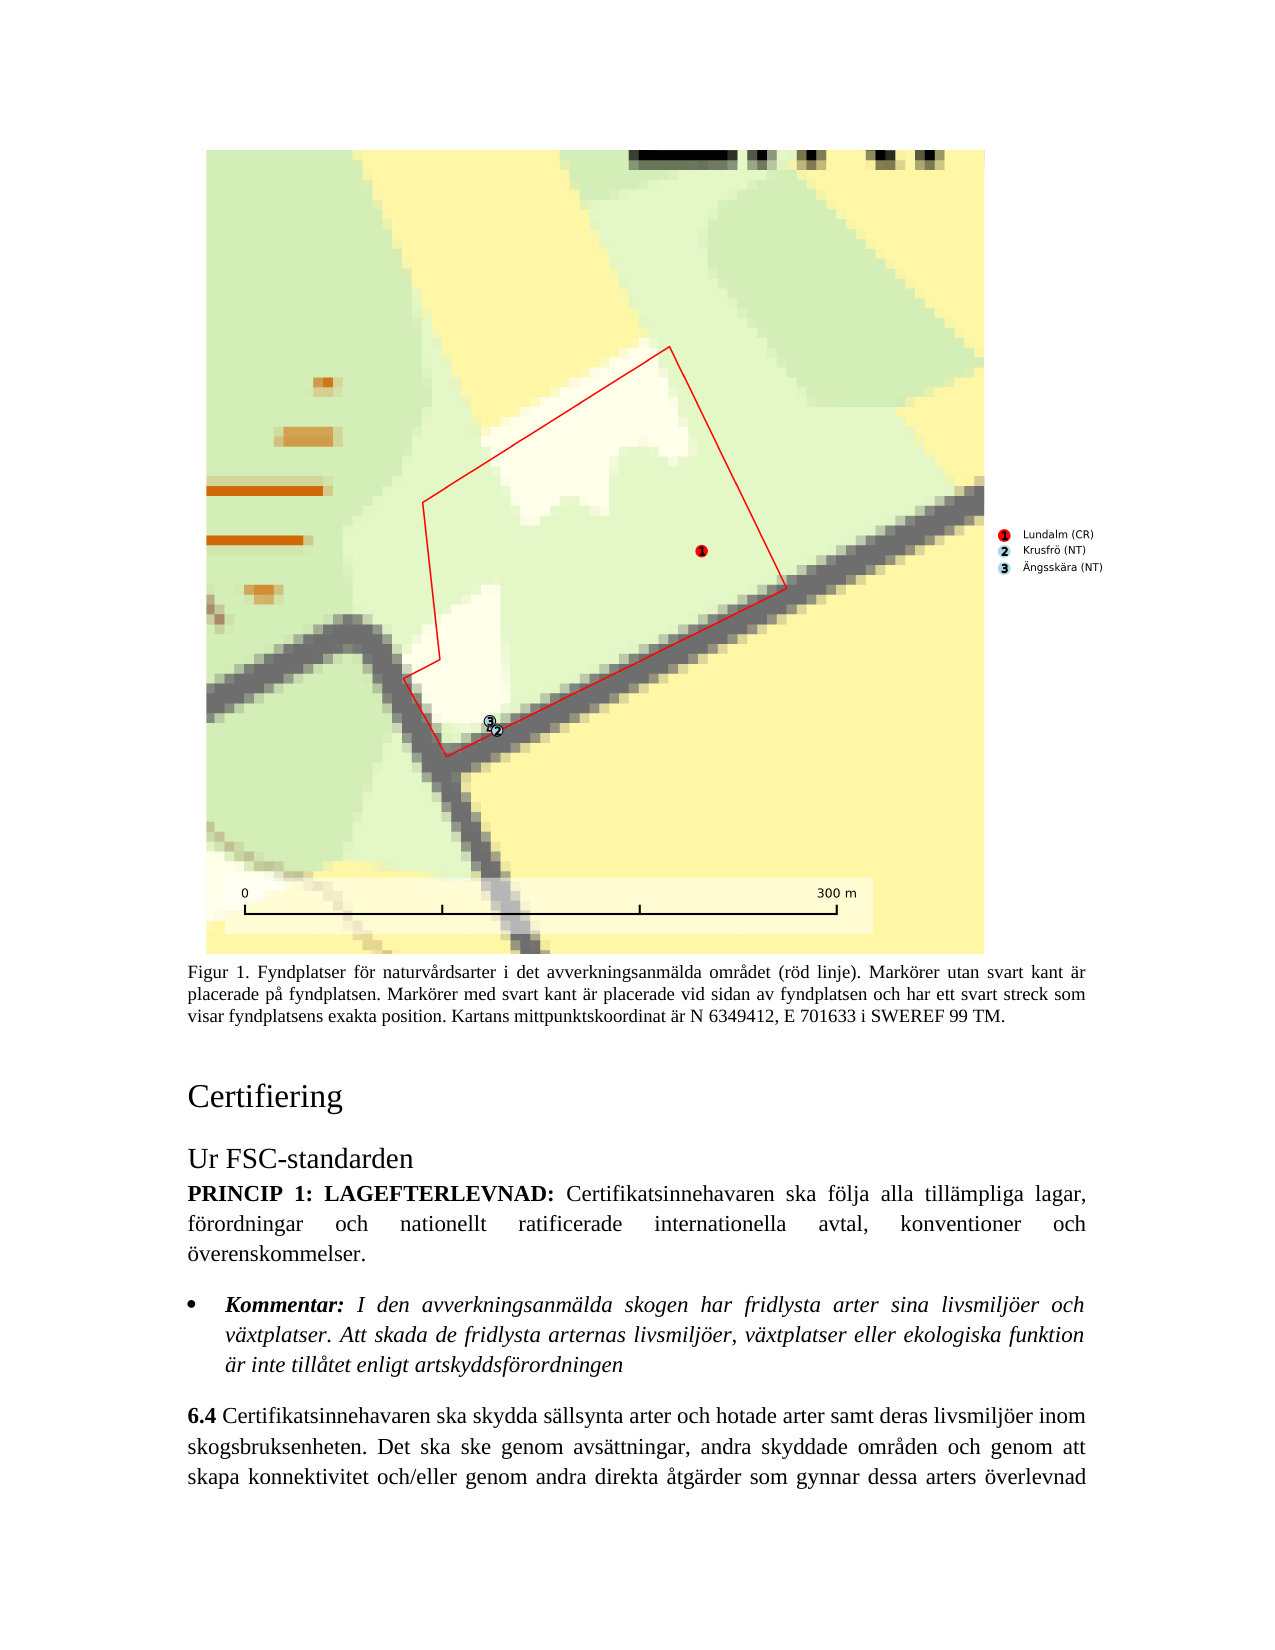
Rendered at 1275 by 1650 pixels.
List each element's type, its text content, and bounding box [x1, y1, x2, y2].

subtitle Ur FSC-standarden [187, 1141, 1087, 1174]
picture [206, 150, 1107, 954]
subtitle Certifiering [187, 1076, 1087, 1114]
text PRINCIP 1: LAGEFTERLEVNAD: Certifikatsinnehavaren ska följa alla tillämpliga lagar, förordningar och nationellt ratificerade internationella avtal, konventioner och överenskommelser. [187, 1179, 1087, 1266]
text Figur 1. Fyndplatser för naturvårdsarter i det avverkningsanmälda området (röd linje). Markörer utan svart kant är placerade på fyndplatsen. Markörer med svart kant är placerade vid sidan av fyndplatsen och har ett svart streck som visar fyndplatsens exakta position. Kartans mittpunktskoordinat är N 6349412, E 701633 i SWEREF 99 TM. [187, 961, 1087, 1026]
list Kommentar: I den avverkningsanmälda skogen har fridlysta arter sina livsmiljöer och växtplatser. Att skada de fridlysta arternas livsmiljöer, växtplatser eller ekologiska funktion är inte tillåtet enligt artskyddsförordningen [187, 1291, 1087, 1378]
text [187, 1402, 1087, 1489]
